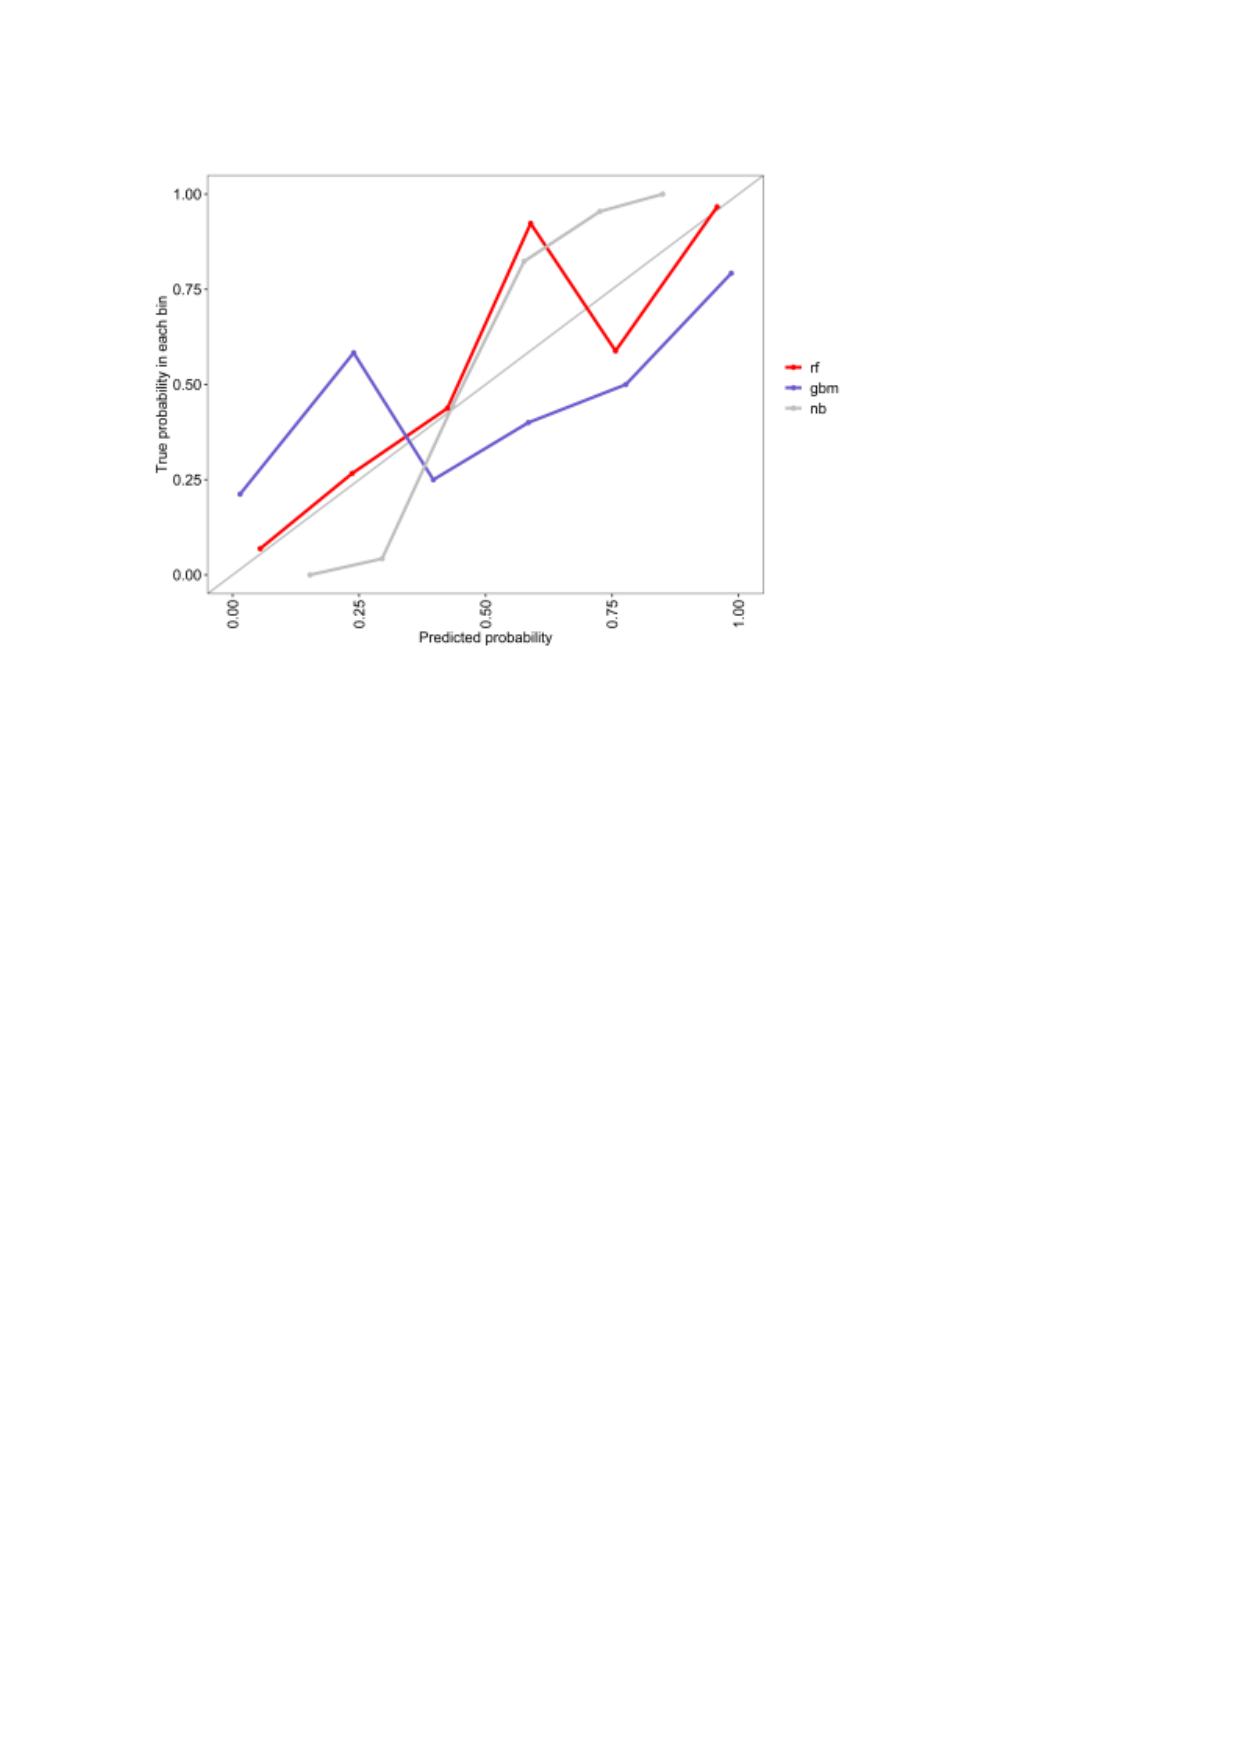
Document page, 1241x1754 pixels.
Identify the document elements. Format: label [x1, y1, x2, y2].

picture [150, 150, 852, 652]
